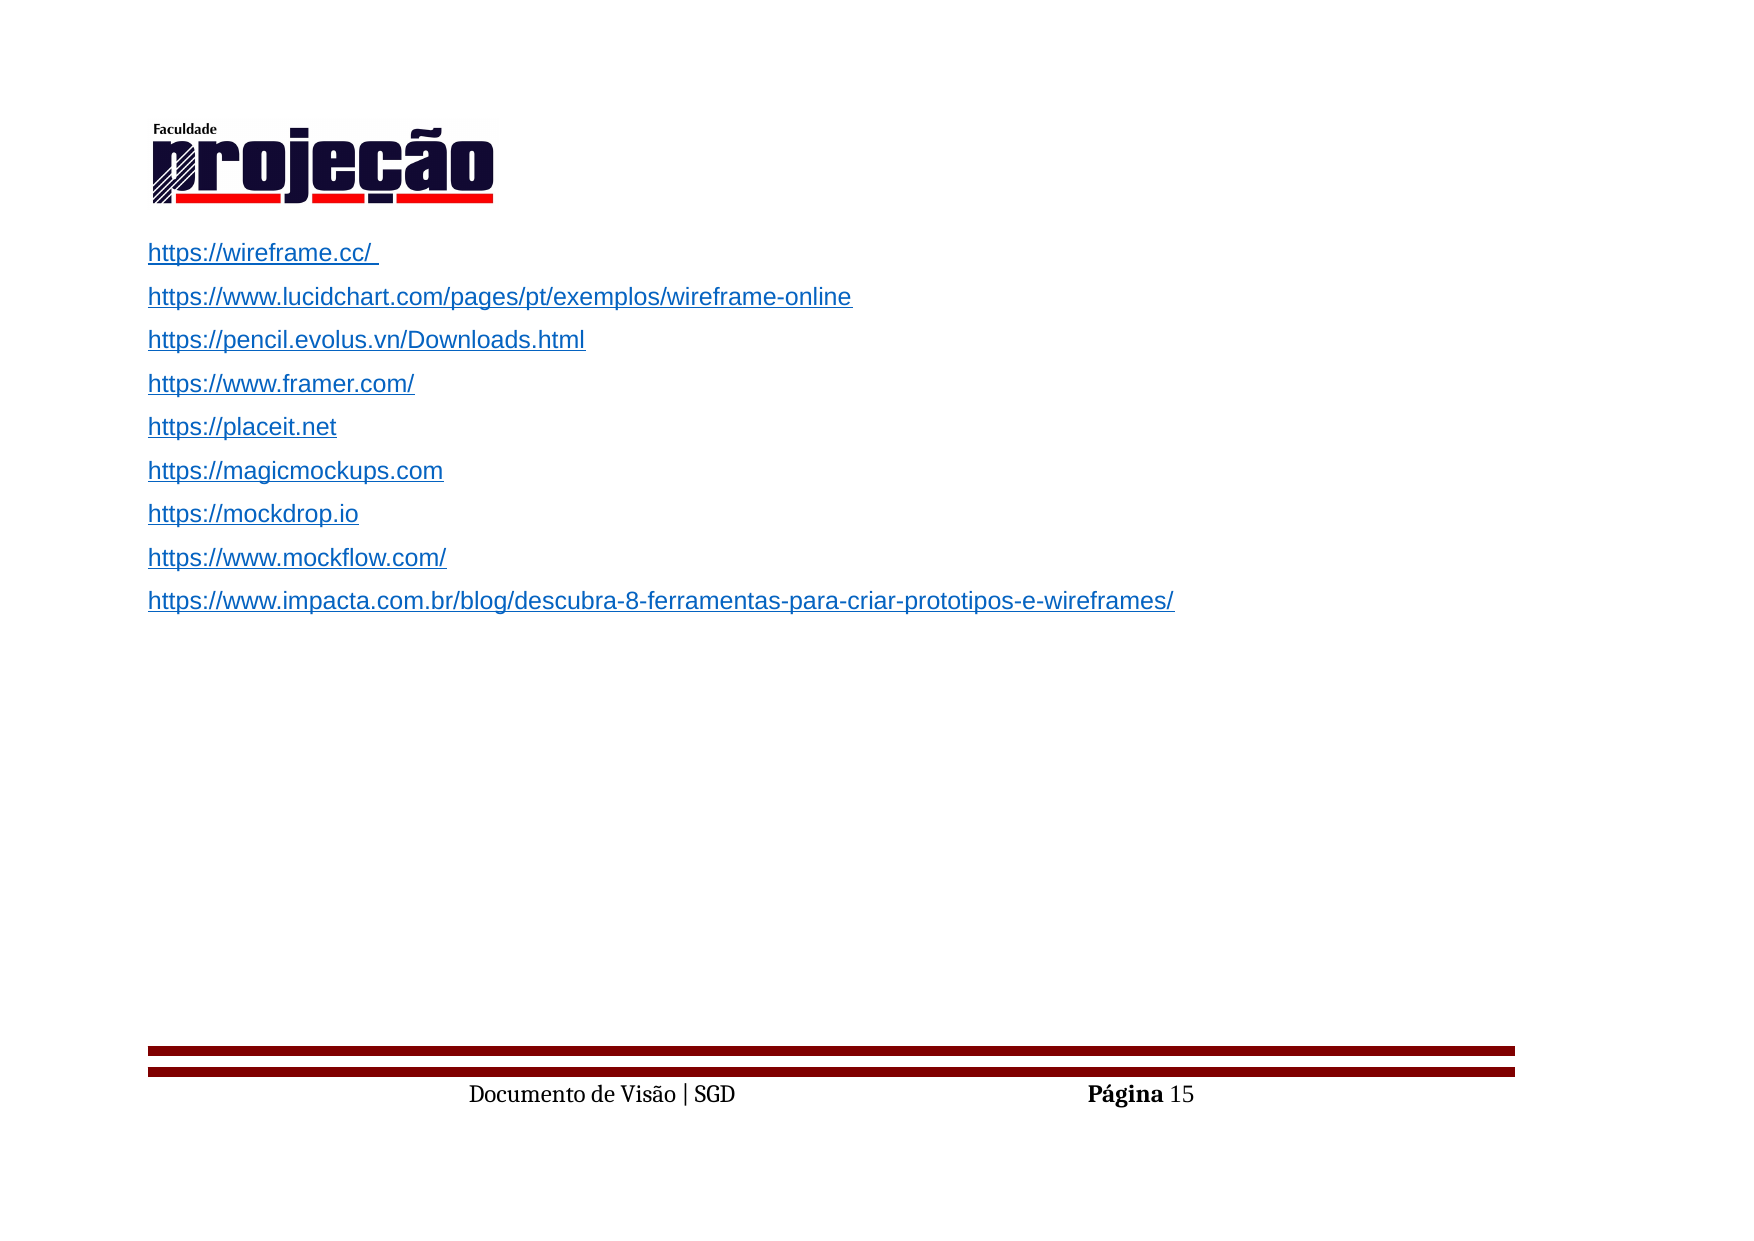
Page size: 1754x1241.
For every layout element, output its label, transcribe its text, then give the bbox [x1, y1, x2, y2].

text https://www.lucidchart.com/pages/pt/exemplos/wireframe-online [148, 282, 1515, 311]
text https://magicmockups.com [148, 456, 1515, 484]
text https://www.framer.com/ [148, 369, 1515, 397]
text https://www.mockflow.com/ [148, 542, 1515, 571]
text https://placeit.net [148, 412, 1515, 441]
text https://wireframe.cc/ [148, 238, 1515, 267]
picture [147, 118, 499, 210]
text https://www.impacta.com.br/blog/descubra-8-ferramentas-para-criar-prototipos-e-wireframes/ [148, 586, 1515, 615]
text https://mockdrop.io [148, 499, 1515, 528]
text https://pencil.evolus.vn/Downloads.html [148, 325, 1515, 354]
